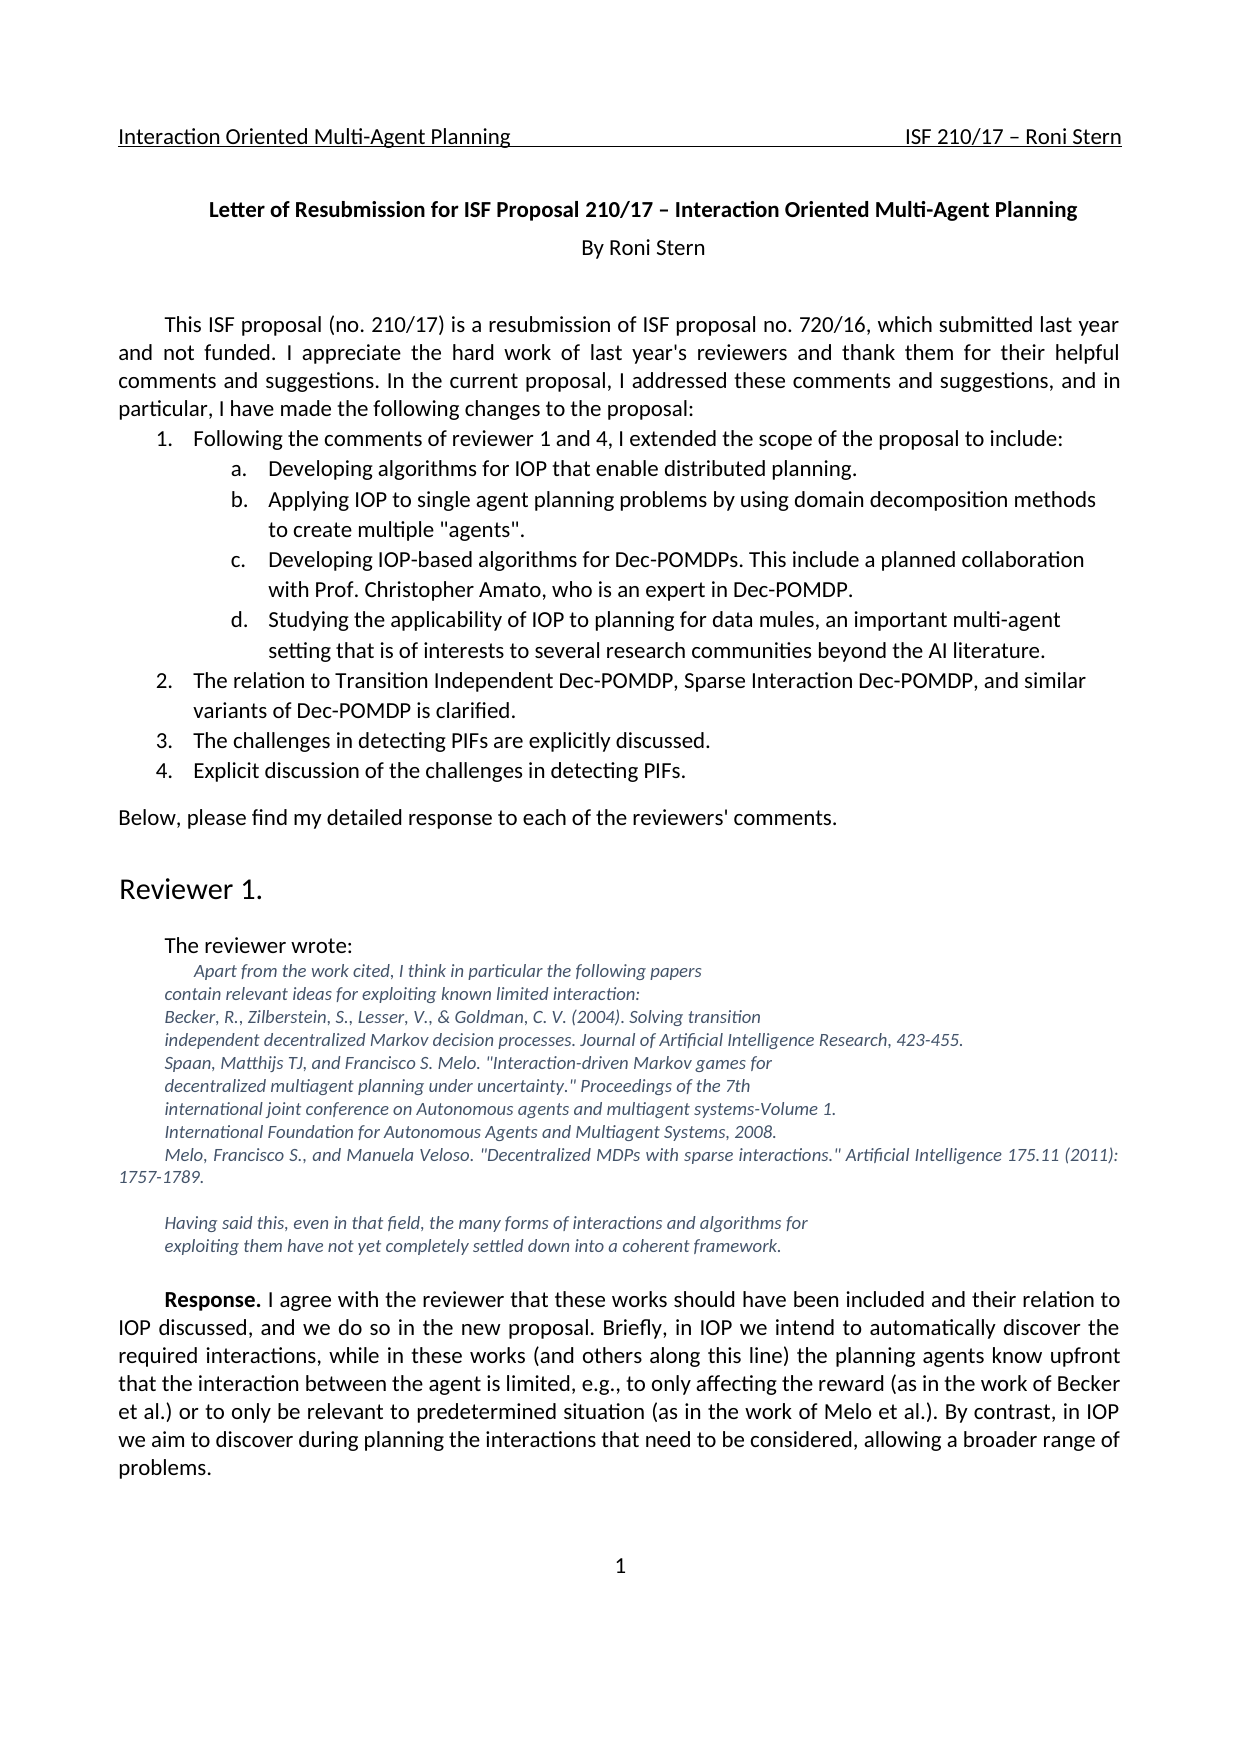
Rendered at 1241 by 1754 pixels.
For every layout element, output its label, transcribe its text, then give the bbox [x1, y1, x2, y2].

text Spaan, Matthijs TJ, and Francisco S. Melo. "Interaction-driven Markov games for [118, 1051, 1122, 1074]
list Following the comments of reviewer 1 and 4, I extended the scope of the proposal to include: [156, 424, 1122, 452]
list Developing algorithms for IOP that enable distributed planning. [231, 454, 1122, 482]
text International Foundation for Autonomous Agents and Multiagent Systems, 2008. [118, 1120, 1122, 1143]
list Applying IOP to single agent planning problems by using domain decomposition methods to create multiple "agents". [231, 485, 1122, 543]
text exploiting them have not yet completely settled down into a coherent framework. [118, 1234, 1122, 1257]
subtitle Reviewer 1. [119, 870, 1122, 907]
text independent decentralized Markov decision processes. Journal of Artificial Intelligence Research, 423-455. [118, 1028, 1122, 1051]
text Response. I agree with the reviewer that these works should have been included and their relation to IOP discussed, and we do so in the new proposal. Briefly, in IOP we intend to automatically discover the required interactions, while in these works (and others along this line) the planning agents know upfront that the interaction between the agent is limited, e.g., to only affecting the reward (as in the work of Becker et al.) or to only be relevant to predetermined situation (as in the work of Melo et al.). By contrast, in IOP we aim to discover during planning the interactions that need to be considered, allowing a broader range of problems. [118, 1285, 1122, 1481]
text Apart from the work cited, I think in particular the following papers [118, 959, 1122, 982]
text Melo, Francisco S., and Manuela Veloso. "Decentralized MDPs with sparse interactions." Artificial Intelligence 175.11 (2011): 1757-1789. [118, 1143, 1122, 1188]
text Below, please find my detailed response to each of the reviewers' comments. [118, 803, 1122, 831]
list The challenges in detecting PIFs are explicitly discussed. [156, 726, 1122, 754]
list Studying the applicability of IOP to planning for data mules, an important multi-agent setting that is of interests to several research communities beyond the AI literature. [231, 606, 1122, 664]
text decentralized multiagent planning under uncertainty." Proceedings of the 7th [118, 1074, 1122, 1097]
text By Roni Stern [118, 233, 1122, 261]
list Developing IOP-based algorithms for Dec-POMDPs. This include a planned collaboration with Prof. Christopher Amato, who is an expert in Dec-POMDP. [231, 545, 1122, 603]
text contain relevant ideas for exploiting known limited interaction: [118, 982, 1122, 1005]
text international joint conference on Autonomous agents and multiagent systems-Volume 1. [118, 1097, 1122, 1120]
text Becker, R., Zilberstein, S., Lesser, V., & Goldman, C. V. (2004). Solving transition [118, 1005, 1122, 1028]
text Letter of Resubmission for ISF Proposal 210/17 – Interaction Oriented Multi-Agent Planning [118, 195, 1122, 223]
list Explicit discussion of the challenges in detecting PIFs. [156, 757, 1122, 784]
text The reviewer wrote: [118, 931, 1122, 959]
list The relation to Transition Independent Dec-POMDP, Sparse Interaction Dec-POMDP, and similar variants of Dec-POMDP is clarified. [156, 666, 1122, 724]
text Having said this, even in that field, the many forms of interactions and algorithms for [118, 1211, 1122, 1234]
text This ISF proposal (no. 210/17) is a resubmission of ISF proposal no. 720/16, which submitted last year and not funded. I appreciate the hard work of last year's reviewers and thank them for their helpful comments and suggestions. In the current proposal, I addressed these comments and suggestions, and in particular, I have made the following changes to the proposal: [118, 310, 1122, 422]
